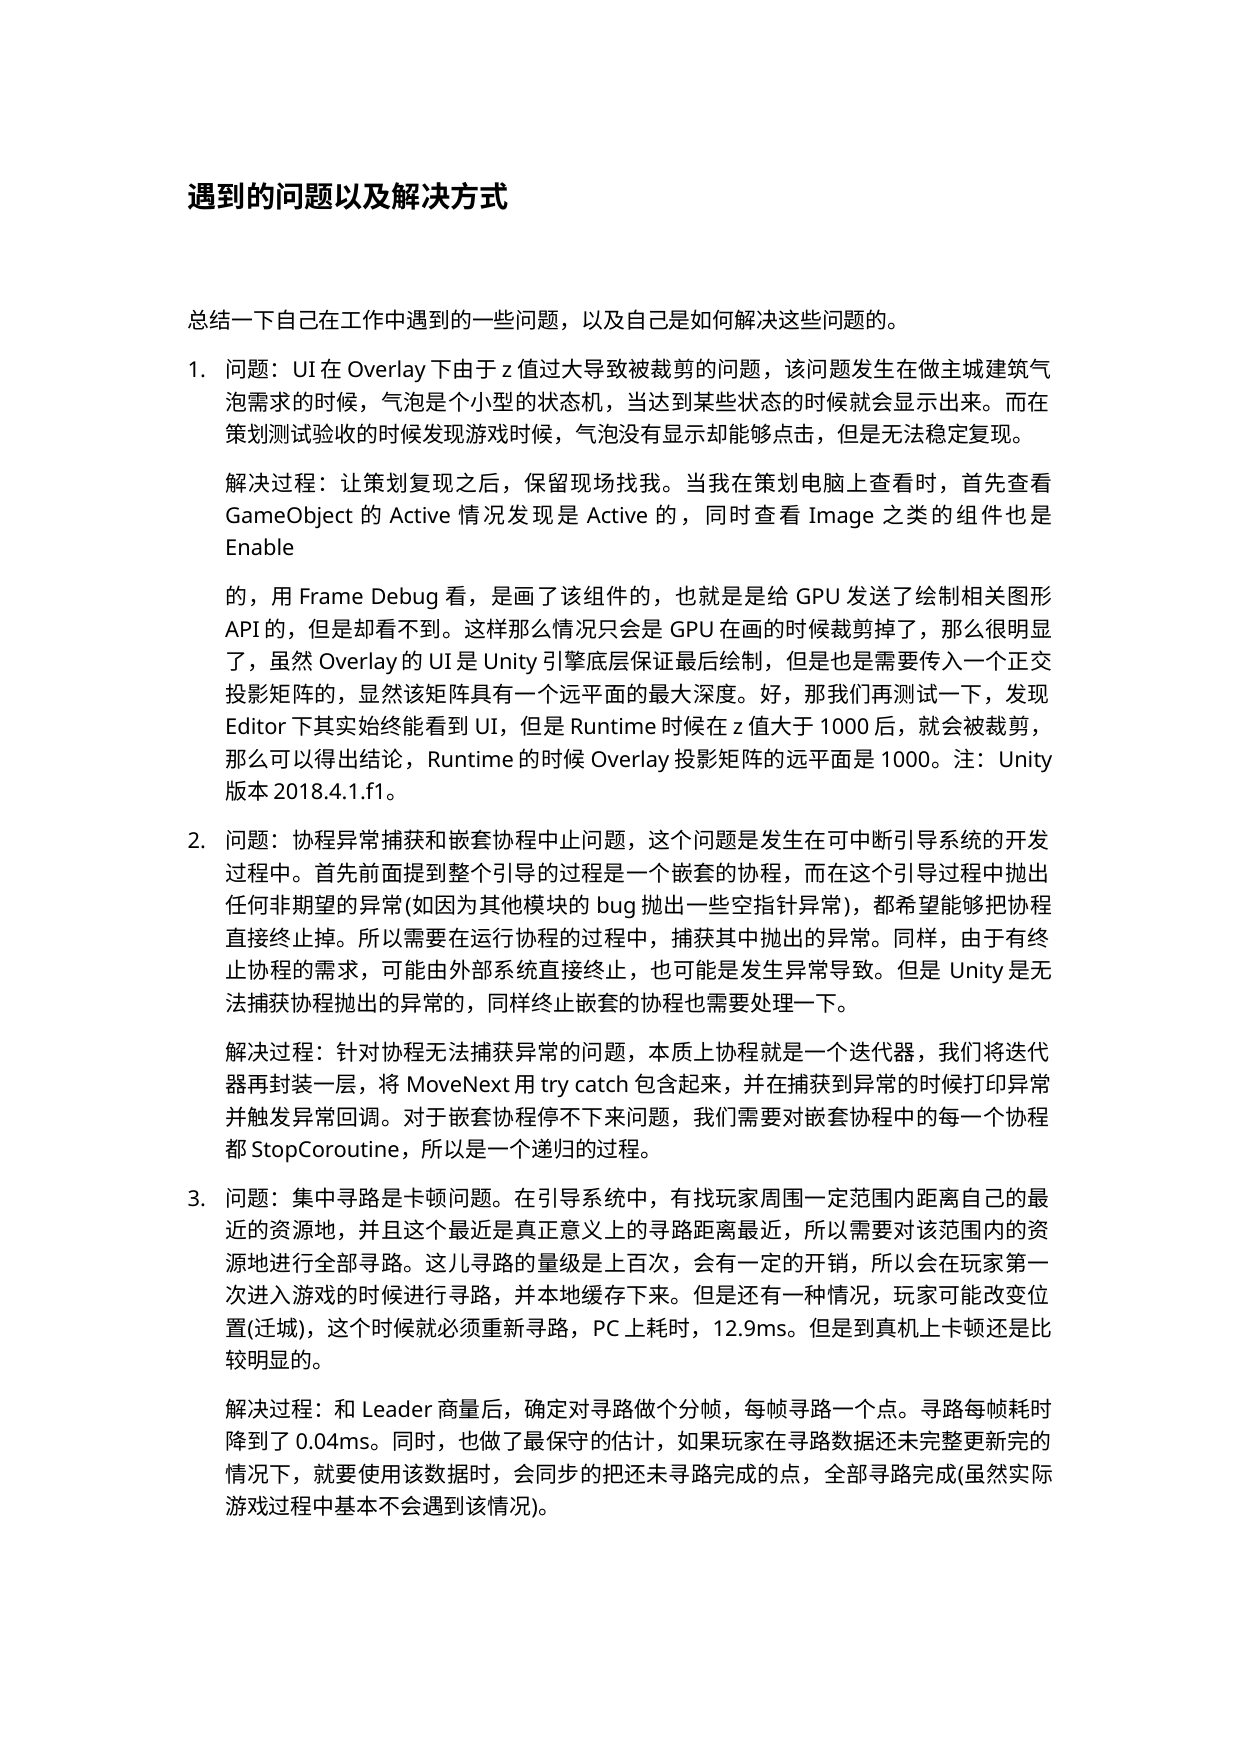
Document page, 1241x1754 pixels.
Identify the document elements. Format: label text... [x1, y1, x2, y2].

list 解决过程：让策划复现之后，保留现场找我。当我在策划电脑上查看时，首先查看GameObject的Active情况发现是Active的，同时查看Image之类的组件也是Enable [225, 465, 1053, 563]
list 问题：UI在Overlay下由于z值过大导致被裁剪的问题，该问题发生在做主城建筑气泡需求的时候，气泡是个小型的状态机，当达到某些状态的时候就会显示出来。而在策划测试验收的时候发现游戏时候，气泡没有显示却能够点击，但是无法稳定复现。 [187, 352, 1053, 449]
subtitle 遇到的问题以及解决方式 [187, 162, 1053, 227]
list 问题：协程异常捕获和嵌套协程中止问题，这个问题是发生在可中断引导系统的开发过程中。首先前面提到整个引导的过程是一个嵌套的协程，而在这个引导过程中抛出任何非期望的异常(如因为其他模块的bug抛出一些空指针异常)，都希望能够把协程直接终止掉。所以需要在运行协程的过程中，捕获其中抛出的异常。同样，由于有终止协程的需求，可能由外部系统直接终止，也可能是发生异常导致。但是Unity是无法捕获协程抛出的异常的，同样终止嵌套的协程也需要处理一下。 [187, 823, 1053, 1018]
text 总结一下自己在工作中遇到的一些问题，以及自己是如何解决这些问题的。 [187, 303, 1053, 335]
list 解决过程：和Leader商量后，确定对寻路做个分帧，每帧寻路一个点。寻路每帧耗时降到了0.04ms。同时，也做了最保守的估计，如果玩家在寻路数据还未完整更新完的情况下，就要使用该数据时，会同步的把还未寻路完成的点，全部寻路完成(虽然实际游戏过程中基本不会遇到该情况)。 [225, 1392, 1053, 1522]
list 的，用Frame Debug看，是画了该组件的，也就是是给GPU发送了绘制相关图形API的，但是却看不到。这样那么情况只会是GPU在画的时候裁剪掉了，那么很明显了，虽然Overlay的UI是Unity引擎底层保证最后绘制，但是也是需要传入一个正交投影矩阵的，显然该矩阵具有一个远平面的最大深度。好，那我们再测试一下，发现Editor下其实始终能看到UI，但是Runtime时候在z值大于1000后，就会被裁剪，那么可以得出结论，Runtime的时候Overlay投影矩阵的远平面是1000。注：Unity版本2018.4.1.f1。 [225, 579, 1053, 807]
list 解决过程：针对协程无法捕获异常的问题，本质上协程就是一个迭代器，我们将迭代器再封装一层，将MoveNext用try catch包含起来，并在捕获到异常的时候打印异常并触发异常回调。对于嵌套协程停不下来问题，我们需要对嵌套协程中的每一个协程都StopCoroutine，所以是一个递归的过程。 [225, 1034, 1053, 1164]
list 问题：集中寻路是卡顿问题。在引导系统中，有找玩家周围一定范围内距离自己的最近的资源地，并且这个最近是真正意义上的寻路距离最近，所以需要对该范围内的资源地进行全部寻路。这儿寻路的量级是上百次，会有一定的开销，所以会在玩家第一次进入游戏的时候进行寻路，并本地缓存下来。但是还有一种情况，玩家可能改变位置(迁城)，这个时候就必须重新寻路，PC上耗时，12.9ms。但是到真机上卡顿还是比较明显的。 [187, 1180, 1053, 1375]
